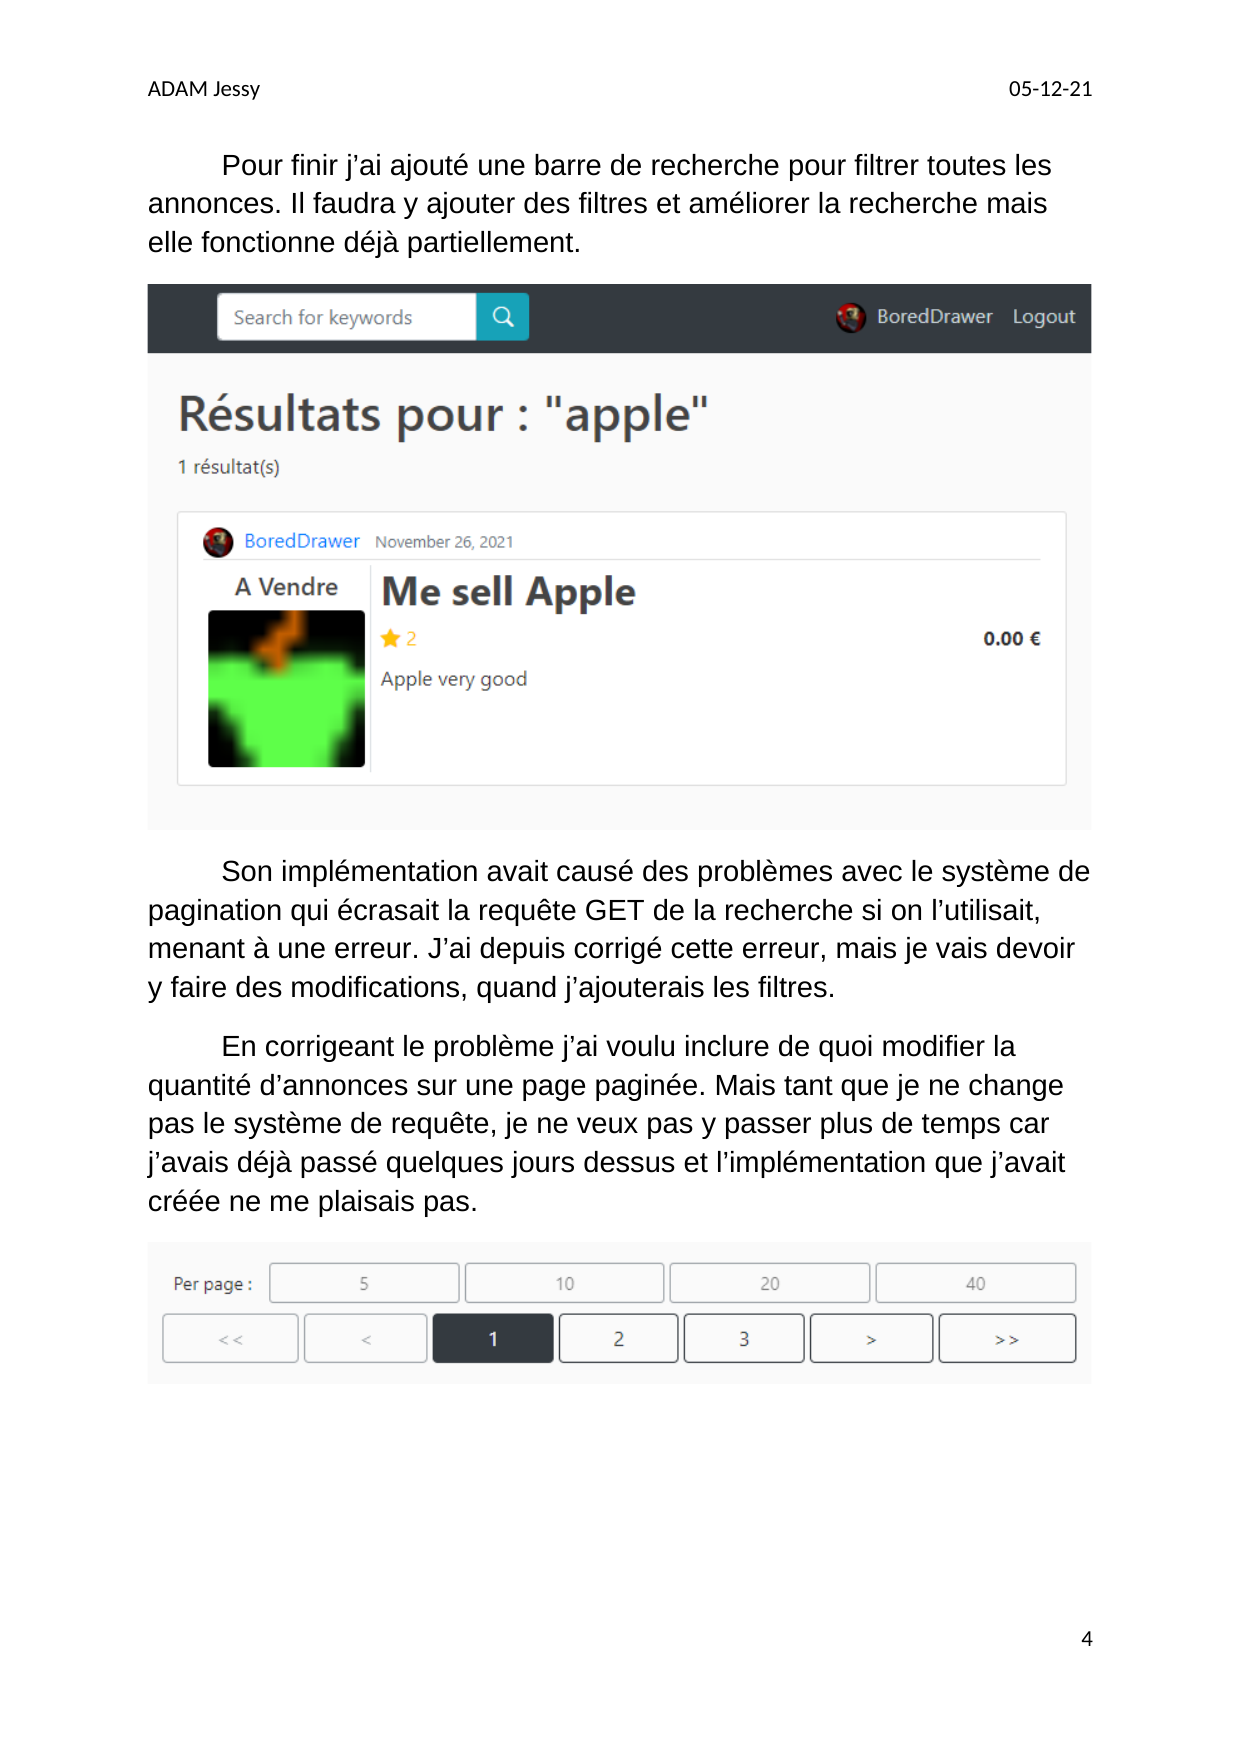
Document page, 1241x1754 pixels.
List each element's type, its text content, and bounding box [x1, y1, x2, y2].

text Son implémentation avait causé des problèmes avec le système de pagination qui écrasait la requête GET de la recherche si on l’utilisait, menant à une erreur. J’ai depuis corrigé cette erreur, mais je vais devoir y faire des modifications, quand j’ajouterais les filtres. [148, 854, 1093, 1003]
text En corrigeant le problème j’ai voulu inclure de quoi modifier la quantité d’annonces sur une page paginée. Mais tant que je ne change pas le système de requête, je ne veux pas y passer plus de temps car j’avais déjà passé quelques jours dessus et l’implémentation que j’avait créée ne me plaisais pas. [148, 1029, 1093, 1217]
picture [147, 284, 1092, 830]
text Pour finir j’ai ajouté une barre de recherche pour filtrer toutes les annonces. Il faudra y ajouter des filtres et améliorer la recherche mais elle fonctionne déjà partiellement. [148, 148, 1093, 258]
picture [147, 1242, 1092, 1384]
